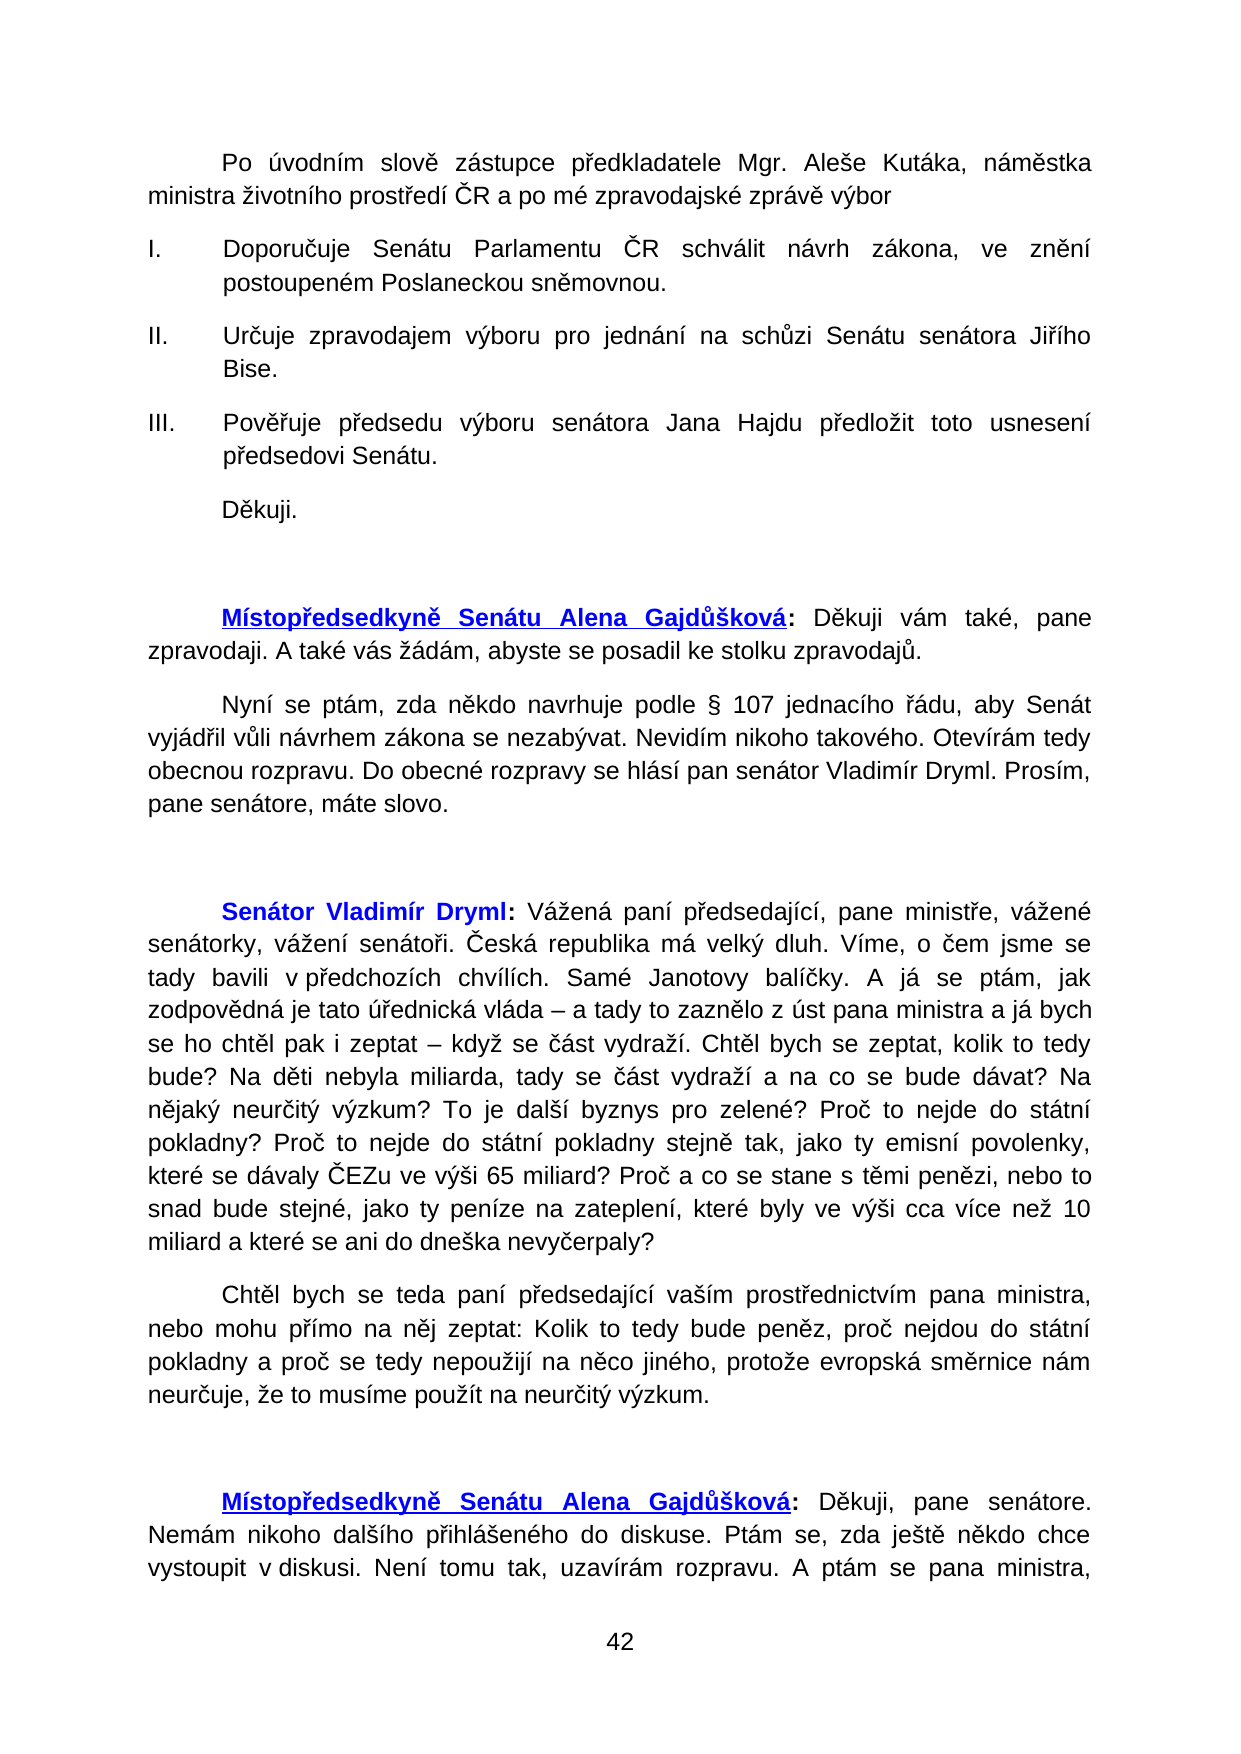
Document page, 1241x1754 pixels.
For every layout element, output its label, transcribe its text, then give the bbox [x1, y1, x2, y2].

text Po úvodním slově zástupce předkladatele Mgr. Aleše Kutáka, náměstka ministra životního prostředí ČR a po mé zpravodajské zprávě výbor [148, 148, 1093, 209]
text Senátor Vladimír Dryml: Vážená paní předsedající, pane ministře, vážené senátorky, vážení senátoři. Česká republika má velký dluh. Víme, o čem jsme se tady bavili v předchozích chvílích. Samé Janotovy balíčky. A já se ptám, jak zodpovědná je tato úřednická vláda – a tady to zaznělo z úst pana ministra a já bych se ho chtěl pak i zeptat – když se část vydraží. Chtěl bych se zeptat, kolik to tedy bude? Na děti nebyla miliarda, tady se část vydraží a na co se bude dávat? Na nějaký neurčitý výzkum? To je další byznys pro zelené? Proč to nejde do státní pokladny? Proč to nejde do státní pokladny stejně tak, jako ty emisní povolenky, které se dávaly ČEZu ve výši 65 miliard? Proč a co se stane s těmi penězi, nebo to snad bude stejné, jako ty peníze na zateplení, které byly ve výši cca více než 10 miliard a které se ani do dneška nevyčerpaly? [148, 896, 1093, 1255]
text Nyní se ptám, zda někdo navrhuje podle § 107 jednacího řádu, aby Senát vyjádřil vůli návrhem zákona se nezabývat. Nevidím nikoho takového. Otevírám tedy obecnou rozpravu. Do obecné rozpravy se hlásí pan senátor Vladimír Dryml. Prosím, pane senátore, máte slovo. [148, 690, 1093, 817]
list Pověřuje předsedu výboru senátora Jana Hajdu předložit toto usnesení předsedovi Senátu. [148, 408, 1093, 470]
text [148, 1487, 1093, 1582]
text Chtěl bych se teda paní předsedající vaším prostřednictvím pana ministra, nebo mohu přímo na něj zeptat: Kolik to tedy bude peněz, proč nejdou do státní pokladny a proč se tedy nepoužijí na něco jiného, protože evropská směrnice nám neurčuje, že to musíme použít na neurčitý výzkum. [148, 1281, 1093, 1408]
list Určuje zpravodajem výboru pro jednání na schůzi Senátu senátora Jiřího Bise. [148, 321, 1093, 383]
text Děkuji. [148, 495, 1093, 524]
text Místopředsedkyně Senátu Alena Gajdůšková: Děkuji vám také, pane zpravodaji. A také vás žádám, abyste se posadil ke stolku zpravodajů. [148, 603, 1093, 664]
list Doporučuje Senátu Parlamentu ČR schválit návrh zákona, ve znění postoupeném Poslaneckou sněmovnou. [148, 234, 1093, 296]
